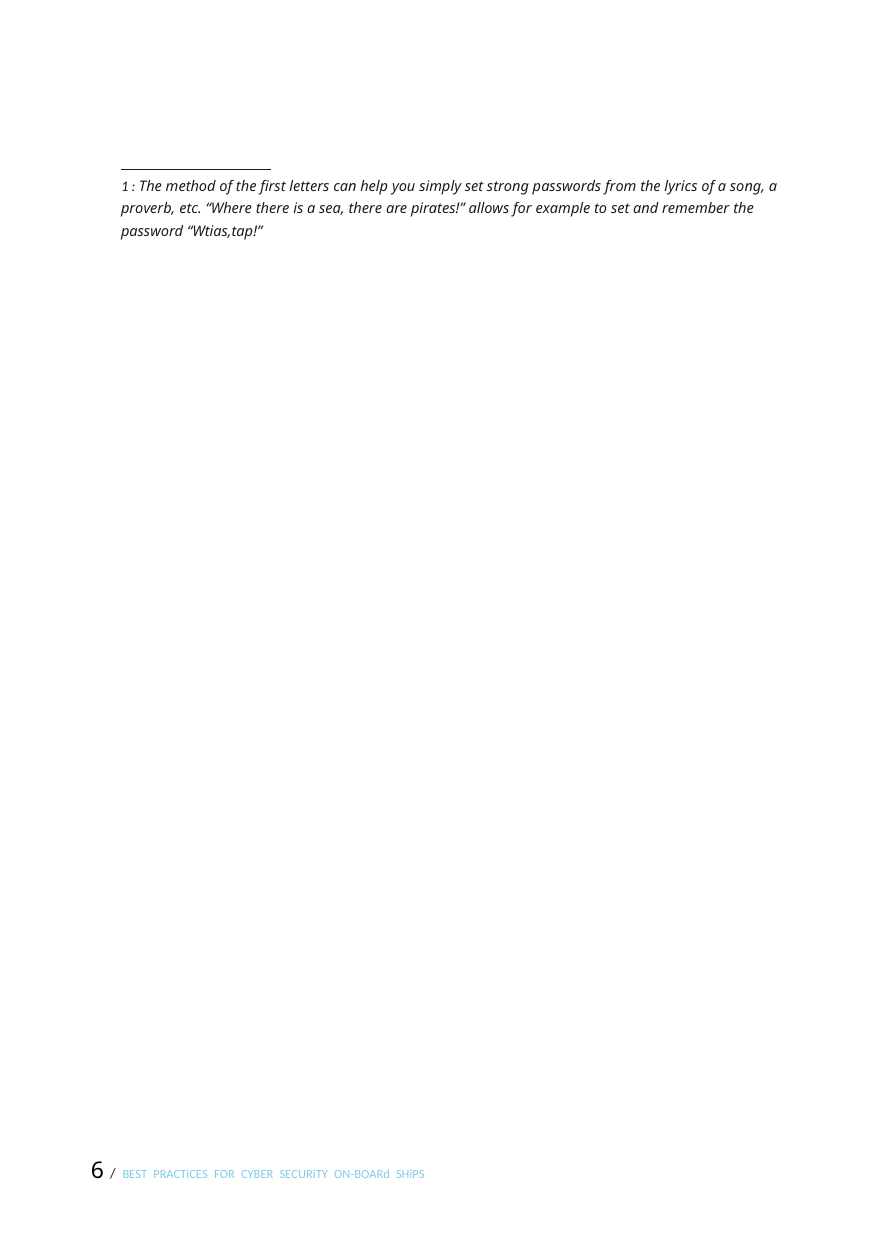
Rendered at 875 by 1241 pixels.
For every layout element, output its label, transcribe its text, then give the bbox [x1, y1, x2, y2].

text 1 : The method of the first letters can help you simply set strong passwords from the lyrics of a song, a proverb, etc. “Where there is a sea, there are pirates!” allows for example to set and remember the password “Wtias,tap!” [121, 170, 784, 240]
